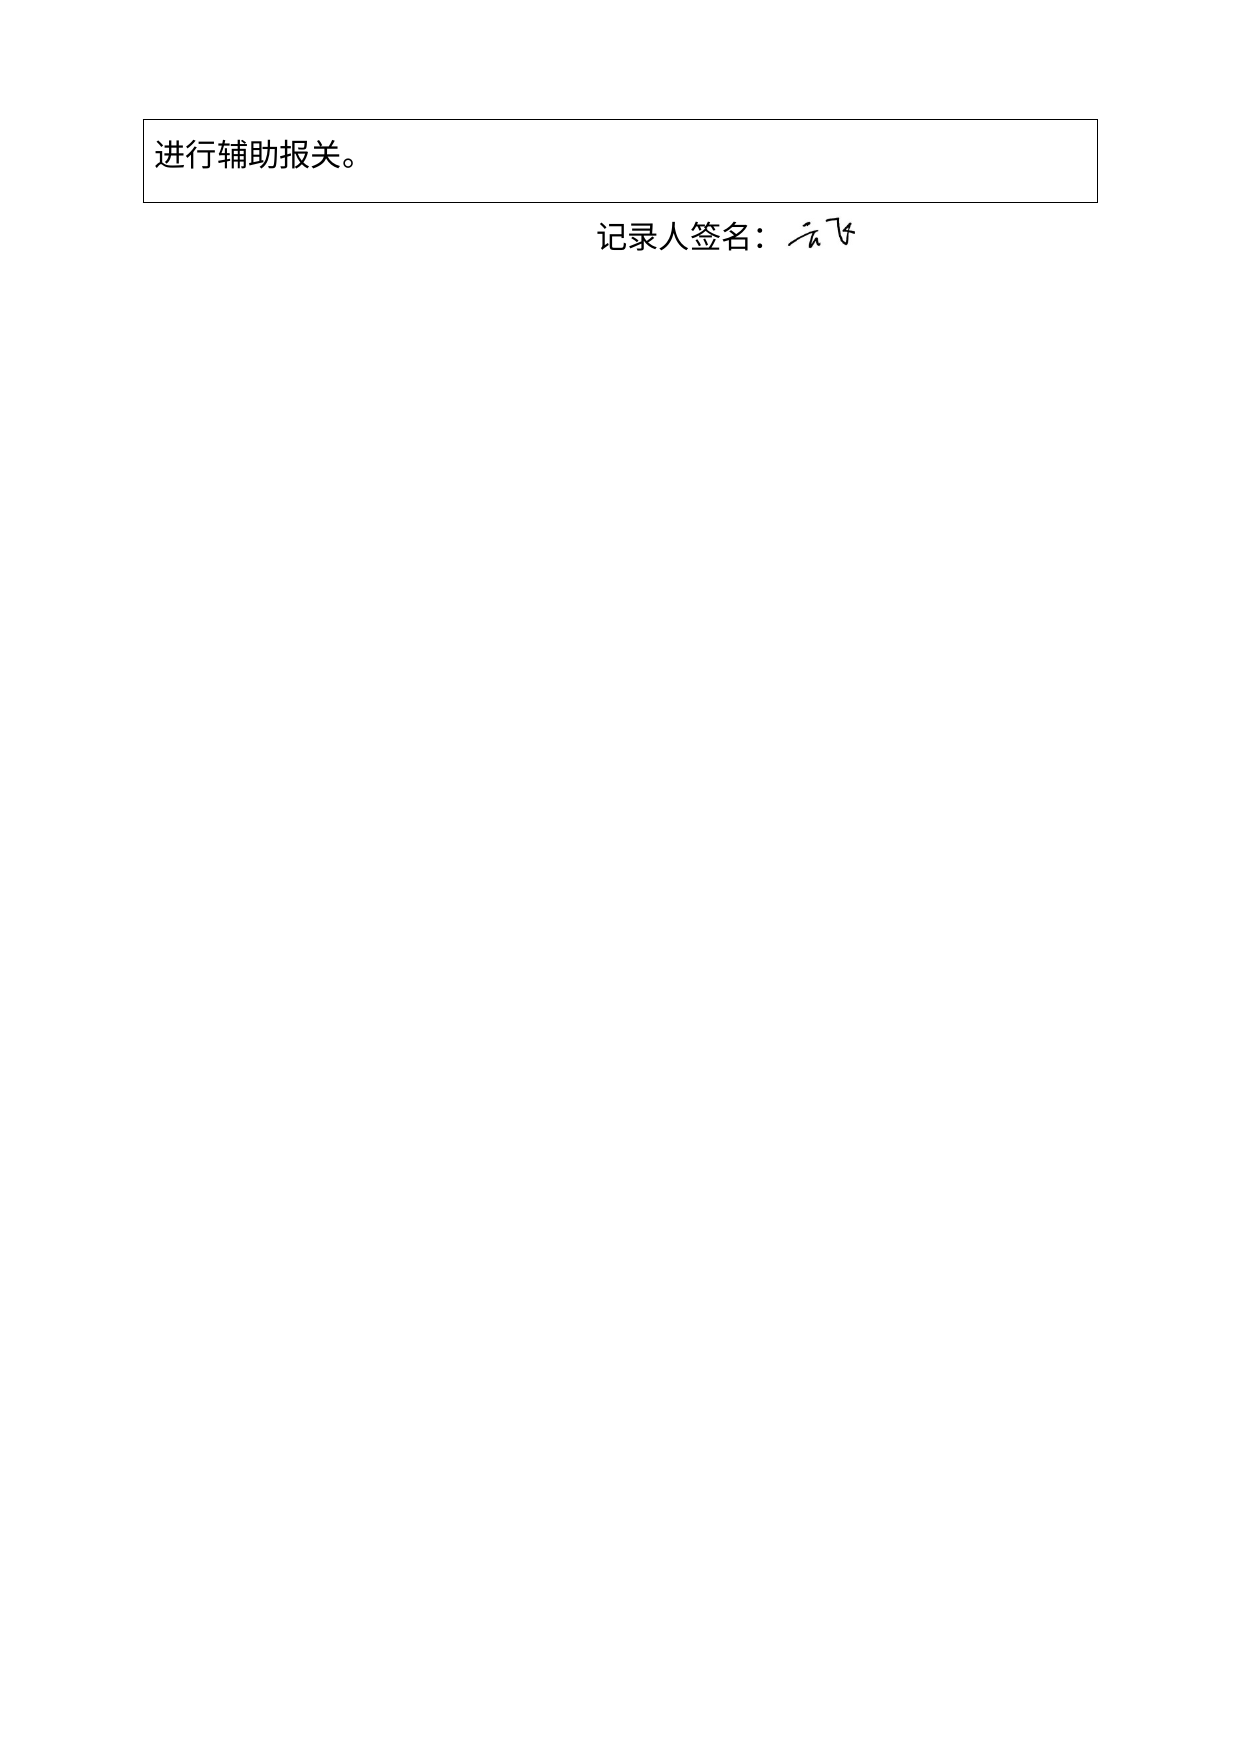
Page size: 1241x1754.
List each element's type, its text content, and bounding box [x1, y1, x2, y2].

picture [783, 213, 855, 249]
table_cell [144, 120, 1097, 202]
text 记录人签名： [118, 203, 1122, 268]
